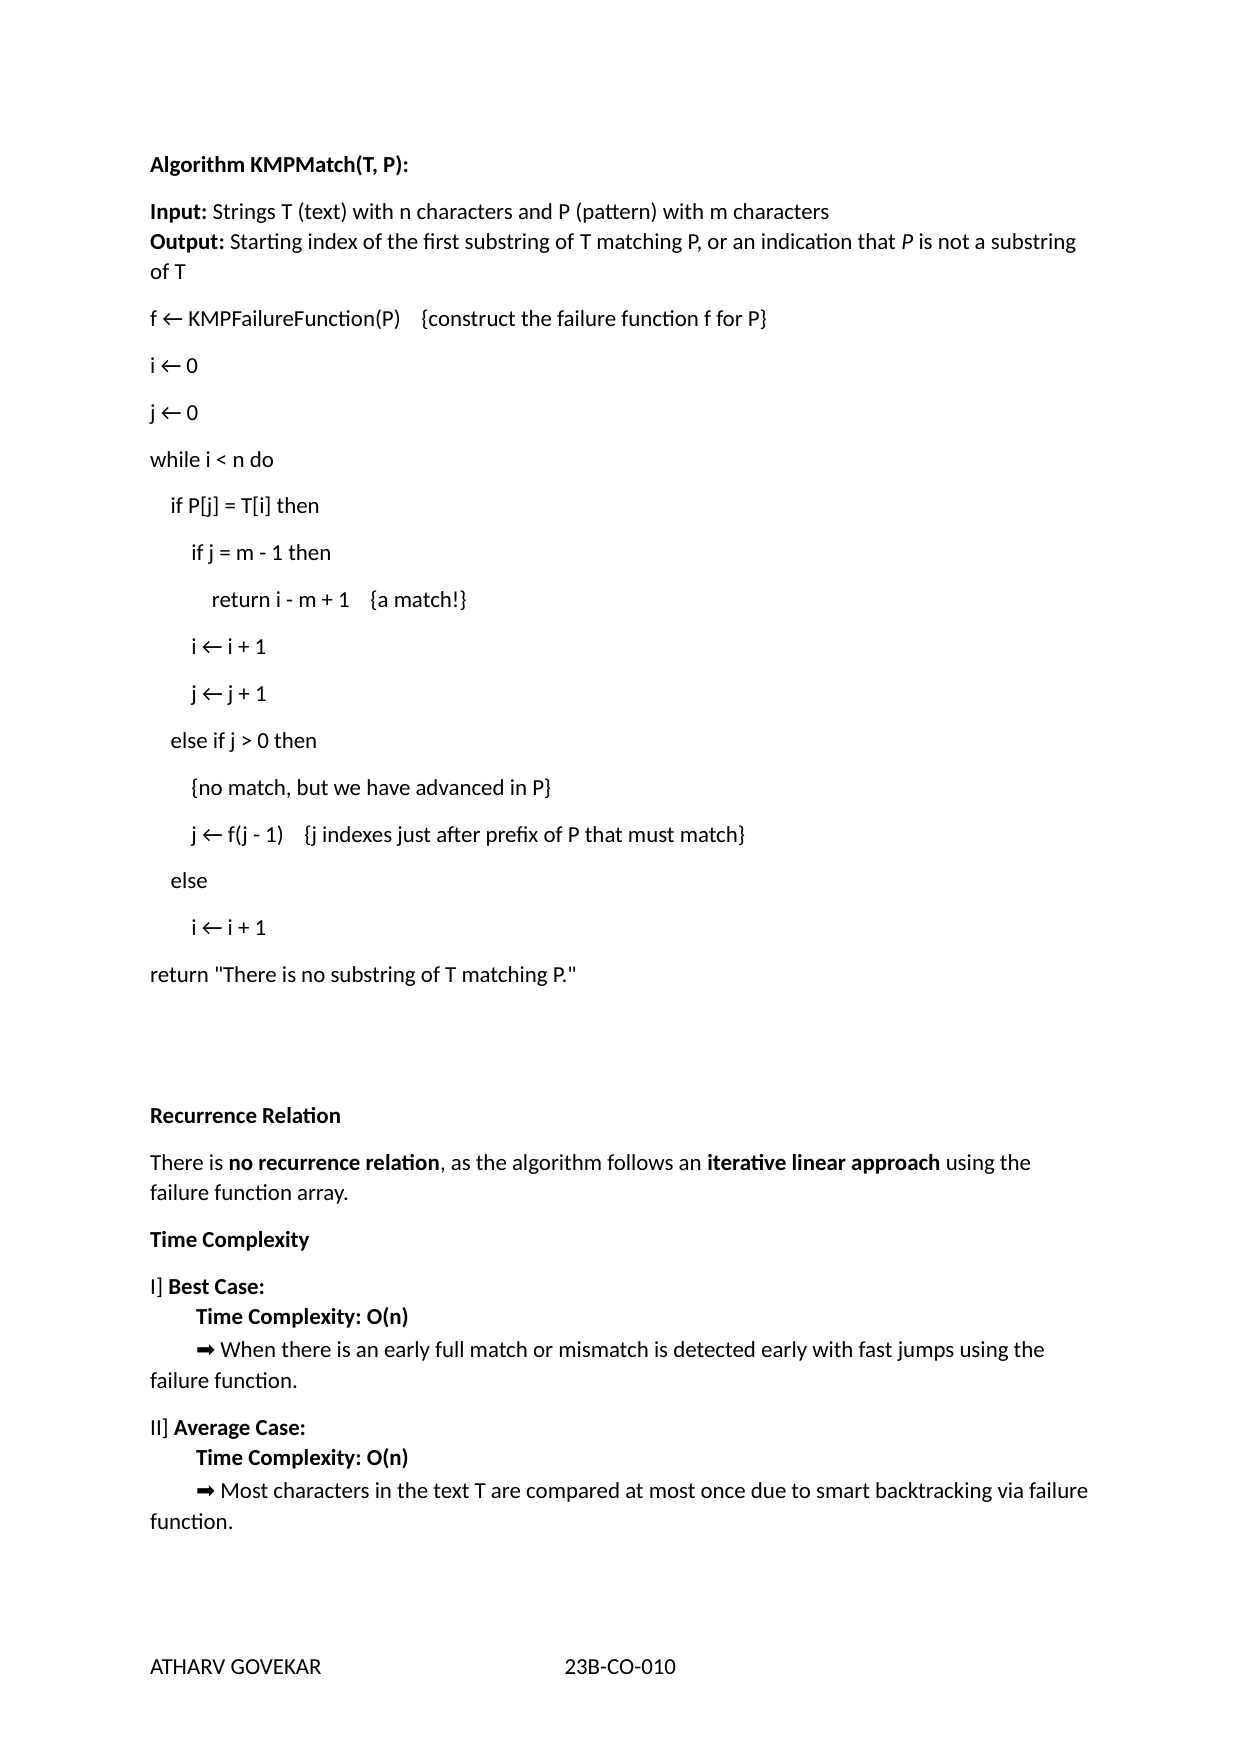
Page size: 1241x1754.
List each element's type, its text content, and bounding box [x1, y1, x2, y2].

text j ← f(j - 1) {j indexes just after prefix of P that must match} [150, 820, 1090, 848]
text else if j > 0 then [150, 726, 1090, 754]
text Input: Strings T (text) with n characters and P (pattern) with m characters Output: Starting index of the first substring of T matching P, or an indication that P is not a substring of T [150, 197, 1090, 285]
text Algorithm KMPMatch(T, P): [150, 150, 1090, 178]
text II] Average Case: Time Complexity: O(n) ➡ Most characters in the text T are compared at most once due to smart backtracking via failure function. [150, 1413, 1090, 1535]
text return i - m + 1 {a match!} [150, 585, 1090, 613]
text if P[j] = T[i] then [150, 492, 1090, 520]
text i ← i + 1 [150, 913, 1090, 942]
text return "There is no substring of T matching P." [150, 960, 1090, 988]
text while i < n do [150, 445, 1090, 473]
text I] Best Case: Time Complexity: O(n) ➡ When there is an early full match or mismatch is detected early with fast jumps using the failure function. [150, 1272, 1090, 1394]
text j ← 0 [150, 398, 1090, 426]
text if j = m - 1 then [150, 538, 1090, 567]
text j ← j + 1 [150, 679, 1090, 707]
text {no match, but we have advanced in P} [150, 773, 1090, 801]
text Recurrence Relation [150, 1101, 1090, 1129]
text i ← i + 1 [150, 632, 1090, 660]
text else [150, 867, 1090, 895]
text Time Complexity [150, 1225, 1090, 1253]
text f ← KMPFailureFunction(P) {construct the failure function f for P} [150, 304, 1090, 332]
text There is no recurrence relation, as the algorithm follows an iterative linear approach using the failure function array. [150, 1148, 1090, 1206]
text i ← 0 [150, 351, 1090, 379]
